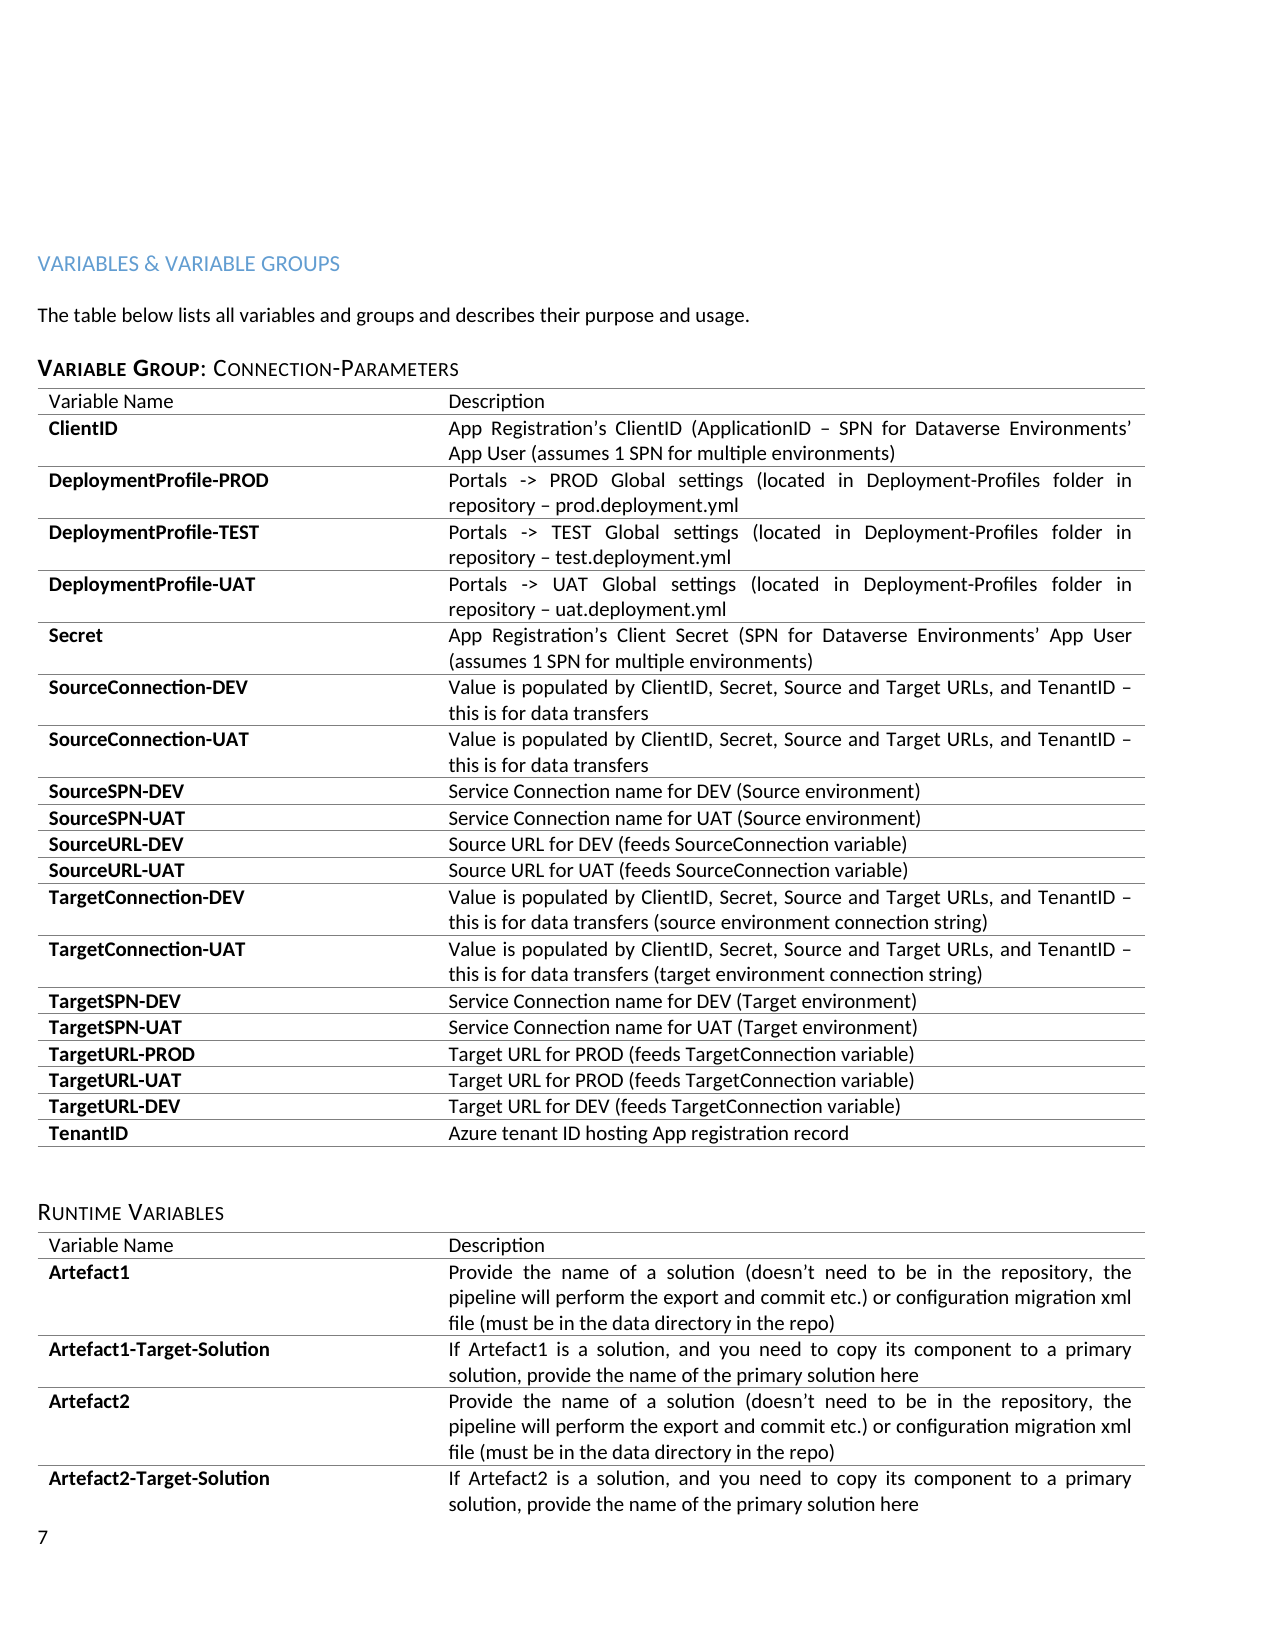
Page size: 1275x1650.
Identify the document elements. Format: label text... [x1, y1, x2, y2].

table_cell ClientID [38, 415, 437, 466]
table_cell Source URL for DEV (feeds SourceConnection variable) [437, 831, 1144, 857]
table_cell Service Connection name for UAT (Source environment) [437, 805, 1144, 830]
subtitle Runtime Variables [37, 1197, 1237, 1227]
table_cell Service Connection name for DEV (Target environment) [437, 988, 1144, 1013]
table_cell DeploymentProfile-PROD [38, 467, 437, 518]
table_cell Value is populated by ClientID, Secret, Source and Target URLs, and TenantID – this is for data transfers [437, 726, 1144, 777]
table_cell DeploymentProfile-UAT [38, 571, 437, 622]
table_cell Artefact2-Target-Solution [38, 1466, 437, 1516]
table_cell Target URL for PROD (feeds TargetConnection variable) [437, 1041, 1144, 1066]
table_cell Value is populated by ClientID, Secret, Source and Target URLs, and TenantID – this is for data transfers (source environment connection string) [437, 884, 1144, 935]
table_cell SourceURL-DEV [38, 831, 437, 857]
table_cell Value is populated by ClientID, Secret, Source and Target URLs, and TenantID – this is for data transfers (target environment connection string) [437, 936, 1144, 987]
table_cell TargetURL-PROD [38, 1041, 437, 1066]
table_cell Target URL for DEV (feeds TargetConnection variable) [437, 1094, 1144, 1119]
table_cell TargetSPN-DEV [38, 988, 437, 1013]
table_cell Service Connection name for DEV (Source environment) [437, 778, 1144, 804]
table_cell TargetSPN-UAT [38, 1014, 437, 1040]
table_cell Artefact2 [38, 1388, 437, 1464]
table_cell DeploymentProfile-TEST [38, 519, 437, 570]
table_header Variable Name [38, 1233, 437, 1258]
table_cell Artefact1-Target-Solution [38, 1336, 437, 1387]
table_cell Portals -> UAT Global settings (located in Deployment-Profiles folder in repository – uat.deployment.yml [437, 571, 1144, 622]
table_header Description [437, 389, 1144, 414]
table_header Variable Name [38, 389, 437, 414]
table_cell If Artefact1 is a solution, and you need to copy its component to a primary solution, provide the name of the primary solution here [437, 1336, 1144, 1387]
table_cell SourceConnection-UAT [38, 726, 437, 777]
table_cell TargetURL-UAT [38, 1067, 437, 1093]
table_cell App Registration’s Client Secret (SPN for Dataverse Environments’ App User (assumes 1 SPN for multiple environments) [437, 623, 1144, 673]
table_cell Portals -> TEST Global settings (located in Deployment-Profiles folder in repository – test.deployment.yml [437, 519, 1144, 570]
table_cell TargetConnection-DEV [38, 884, 437, 935]
table_cell Service Connection name for UAT (Target environment) [437, 1014, 1144, 1040]
table_cell SourceConnection-DEV [38, 675, 437, 725]
table_cell SourceSPN-UAT [38, 805, 437, 830]
table_cell Source URL for UAT (feeds SourceConnection variable) [437, 858, 1144, 883]
table_header Description [437, 1233, 1144, 1258]
subtitle Variable Group: Connection-Parameters [37, 353, 1237, 383]
table_cell App Registration’s ClientID (ApplicationID – SPN for Dataverse Environments’ App User (assumes 1 SPN for multiple environments) [437, 415, 1144, 466]
table_cell TargetConnection-UAT [38, 936, 437, 987]
subtitle Variables & Variable Groups [37, 249, 1237, 278]
table_cell TargetURL-DEV [38, 1094, 437, 1119]
table_cell Secret [38, 623, 437, 673]
text The table below lists all variables and groups and describes their purpose and usage. [37, 303, 1237, 328]
table_cell Target URL for PROD (feeds TargetConnection variable) [437, 1067, 1144, 1093]
table_cell Portals -> PROD Global settings (located in Deployment-Profiles folder in repository – prod.deployment.yml [437, 467, 1144, 518]
table_cell If Artefact2 is a solution, and you need to copy its component to a primary solution, provide the name of the primary solution here [437, 1466, 1144, 1516]
table_cell SourceSPN-DEV [38, 778, 437, 804]
table_cell Artefact1 [38, 1259, 437, 1335]
table_cell Azure tenant ID hosting App registration record [437, 1120, 1144, 1146]
table_cell SourceURL-UAT [38, 858, 437, 883]
table_cell Value is populated by ClientID, Secret, Source and Target URLs, and TenantID – this is for data transfers [437, 675, 1144, 725]
table_cell TenantID [38, 1120, 437, 1146]
